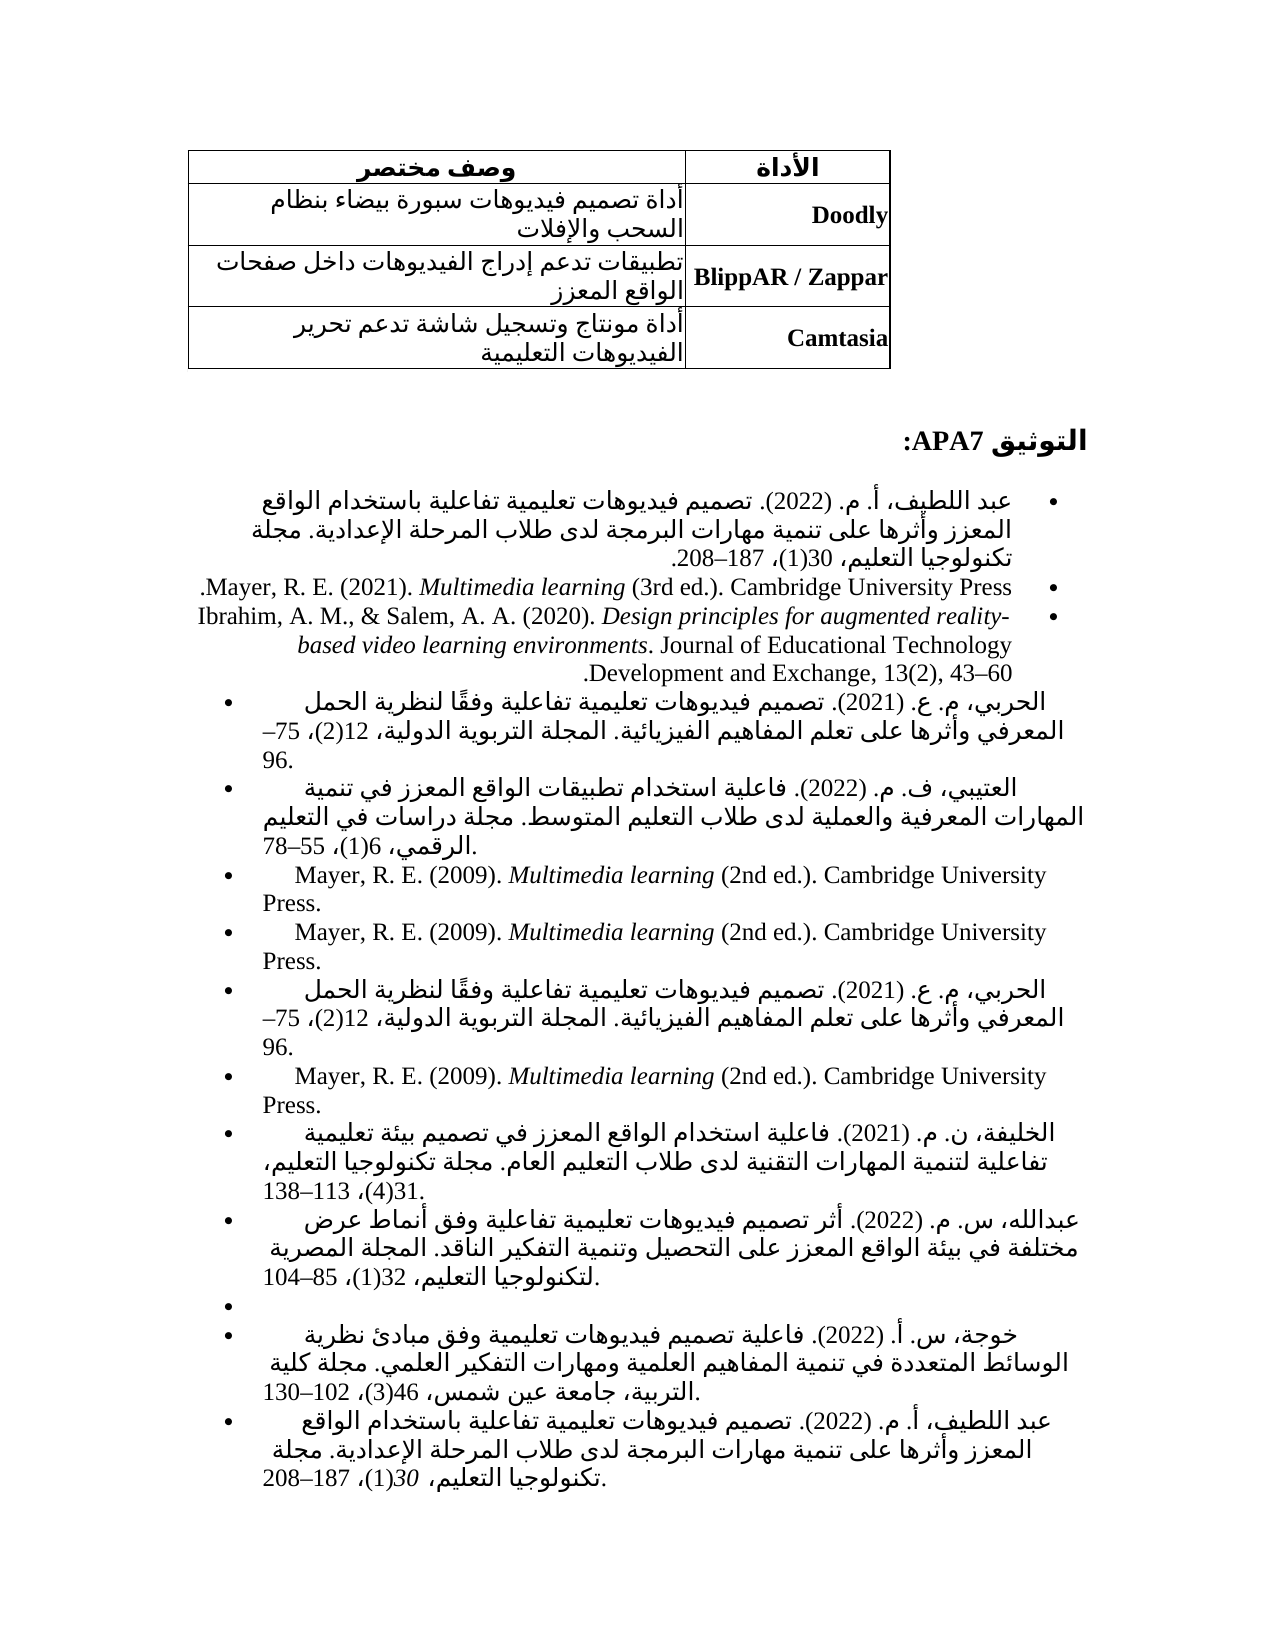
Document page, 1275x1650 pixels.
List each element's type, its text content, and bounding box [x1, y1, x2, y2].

list  الخليفة، ن. م. (2021). فاعلية استخدام الواقع المعزز في تصميم بيئة تعليمية تفاعلية لتنمية المهارات التقنية لدى طلاب التعليم العام. مجلة تكنولوجيا التعليم، 31(4)، 113–138. [225, 1118, 1087, 1205]
table_cell Doodly [686, 184, 889, 244]
list  العتيبي، ف. م. (2022). فاعلية استخدام تطبيقات الواقع المعزز في تنمية المهارات المعرفية والعملية لدى طلاب التعليم المتوسط. مجلة دراسات في التعليم الرقمي، 6(1)، 55–78. [225, 773, 1087, 860]
list  Mayer, R. E. (2009). Multimedia learning (2nd ed.). Cambridge University Press. [225, 860, 1087, 917]
list عبد اللطيف، أ. م. (2022). تصميم فيديوهات تعليمية تفاعلية باستخدام الواقع المعزز وأثرها على تنمية مهارات البرمجة لدى طلاب المرحلة الإعدادية. مجلة تكنولوجيا التعليم، 30(1)، 187–208. [187, 486, 1050, 572]
list Ibrahim, A. M., & Salem, A. A. (2020). Design principles for augmented reality-based video learning environments. Journal of Educational Technology Development and Exchange, 13(2), 43–60. [187, 601, 1050, 687]
list  Mayer, R. E. (2009). Multimedia learning (2nd ed.). Cambridge University Press. [225, 1061, 1087, 1118]
table_cell Camtasia [686, 307, 889, 368]
list  الحربي، م. ع. (2021). تصميم فيديوهات تعليمية تفاعلية وفقًا لنظرية الحمل المعرفي وأثرها على تعلم المفاهيم الفيزيائية. المجلة التربوية الدولية، 12(2)، 75–96. [225, 687, 1087, 773]
table_cell أداة تصميم فيديوهات سبورة بيضاء بنظام السحب والإفلات [189, 184, 685, 244]
list  عبد اللطيف، أ. م. (2022). تصميم فيديوهات تعليمية تفاعلية باستخدام الواقع المعزز وأثرها على تنمية مهارات البرمجة لدى طلاب المرحلة الإعدادية. مجلة تكنولوجيا التعليم، 30(1)، 187–208. [225, 1406, 1087, 1492]
table_cell BlippAR / Zappar [686, 246, 889, 306]
list  خوجة، س. أ. (2022). فاعلية تصميم فيديوهات تعليمية وفق مبادئ نظرية الوسائط المتعددة في تنمية المفاهيم العلمية ومهارات التفكير العلمي. مجلة كلية التربية، جامعة عين شمس، 46(3)، 102–130. [225, 1320, 1087, 1406]
table_header وصف مختصر [189, 151, 685, 183]
list  الحربي، م. ع. (2021). تصميم فيديوهات تعليمية تفاعلية وفقًا لنظرية الحمل المعرفي وأثرها على تعلم المفاهيم الفيزيائية. المجلة التربوية الدولية، 12(2)، 75–96. [225, 975, 1087, 1061]
table_cell أداة مونتاج وتسجيل شاشة تدعم تحرير الفيديوهات التعليمية [189, 307, 685, 368]
text التوثيق APA7: [187, 424, 1087, 457]
list Mayer, R. E. (2021). Multimedia learning (3rd ed.). Cambridge University Press. [187, 572, 1050, 601]
list  Mayer, R. E. (2009). Multimedia learning (2nd ed.). Cambridge University Press. [225, 917, 1087, 975]
table_header الأداة [686, 151, 889, 183]
table_cell تطبيقات تدعم إدراج الفيديوهات داخل صفحات الواقع المعزز [189, 246, 685, 306]
list  عبدالله، س. م. (2022). أثر تصميم فيديوهات تعليمية تفاعلية وفق أنماط عرض مختلفة في بيئة الواقع المعزز على التحصيل وتنمية التفكير الناقد. المجلة المصرية لتكنولوجيا التعليم، 32(1)، 85–104. [225, 1205, 1087, 1291]
